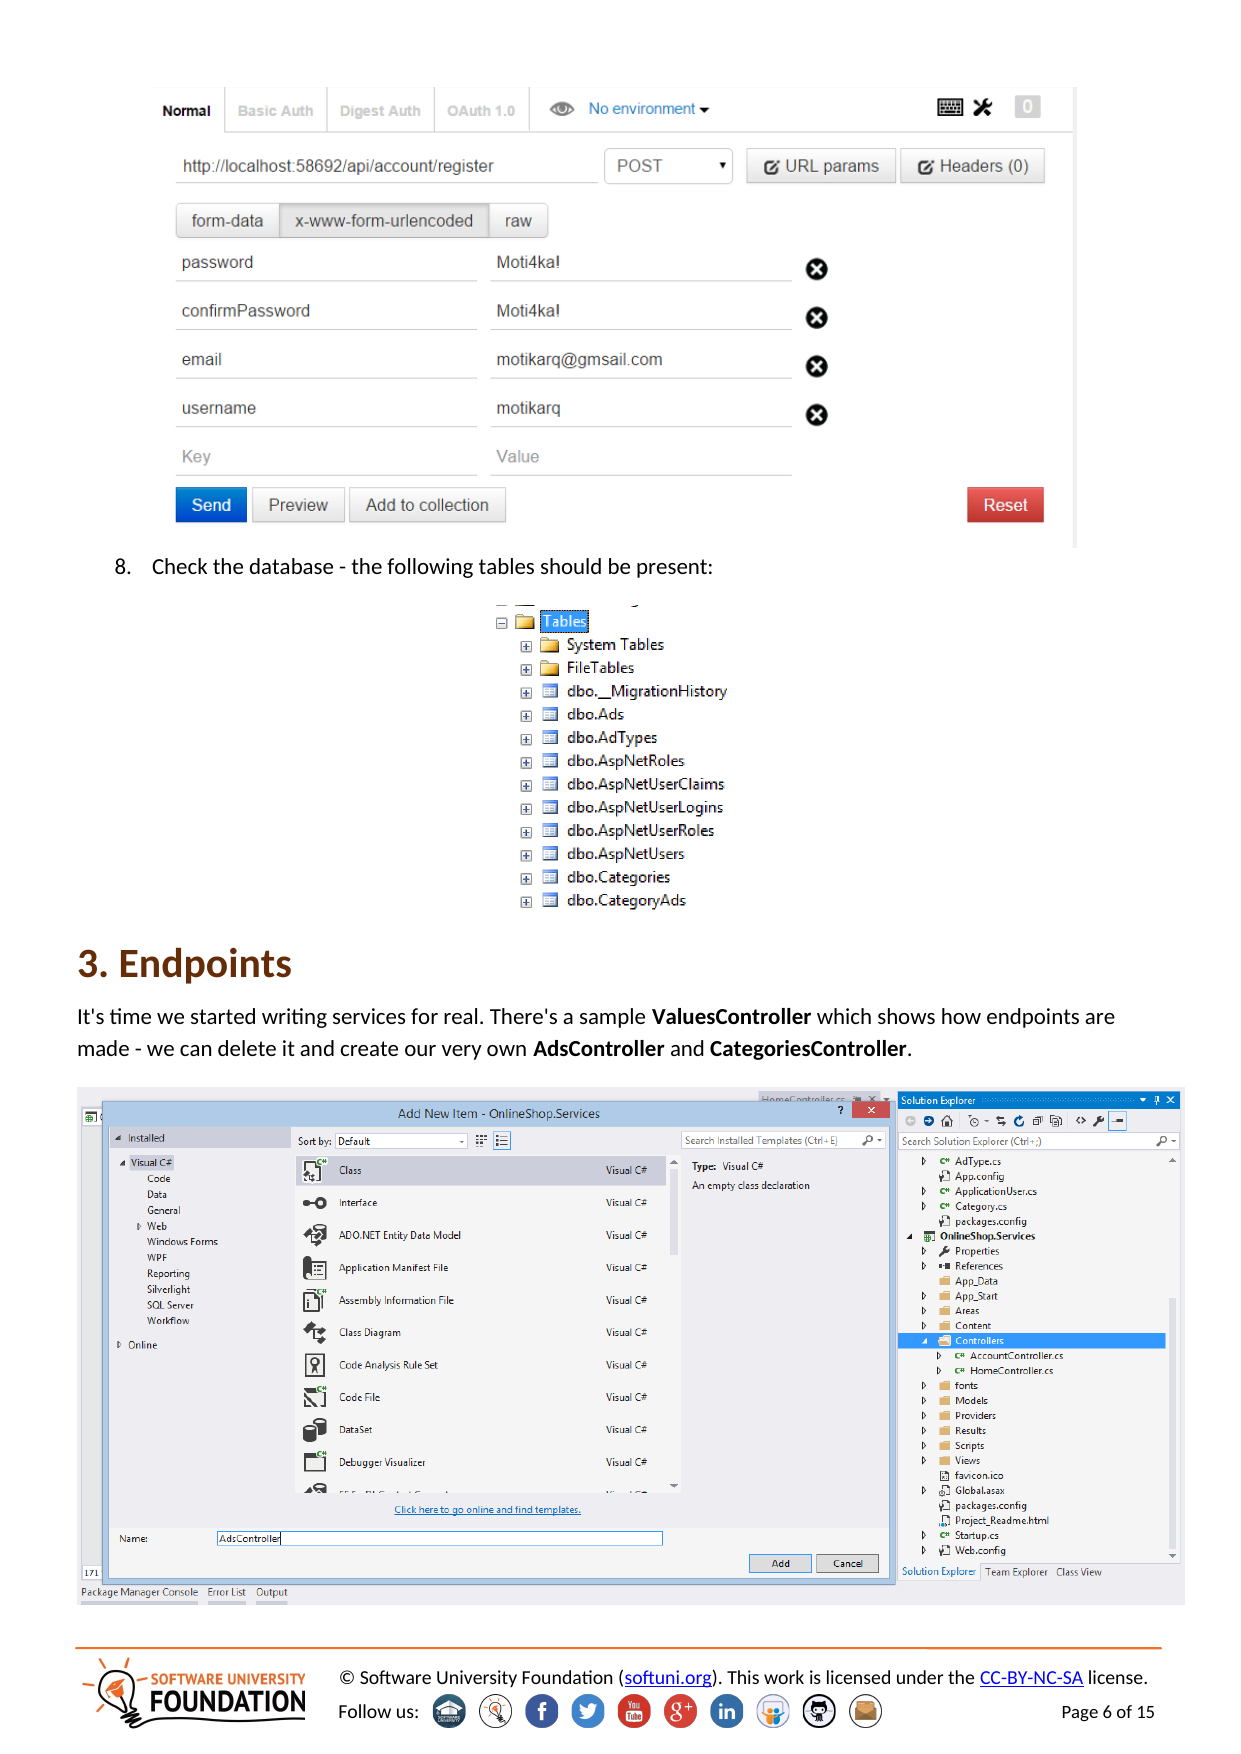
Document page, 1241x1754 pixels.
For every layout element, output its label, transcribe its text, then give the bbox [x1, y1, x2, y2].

picture [525, 1694, 559, 1728]
list Check the database - the following tables should be present: [114, 552, 1163, 580]
picture [849, 1694, 882, 1728]
picture [664, 1694, 697, 1728]
text It's time we started writing services for real. There's a sample ValuesController which shows how endpoints are made - we can delete it and create our very own AdsController and CategoriesController. [77, 1002, 1163, 1062]
picture [479, 1694, 512, 1728]
picture [76, 1087, 1185, 1605]
picture [756, 1694, 790, 1728]
picture [491, 605, 750, 913]
picture [151, 87, 1077, 548]
picture [710, 1694, 744, 1728]
picture [571, 1694, 605, 1728]
picture [617, 1694, 651, 1728]
picture [802, 1694, 836, 1728]
picture [432, 1694, 466, 1728]
picture [81, 1656, 305, 1729]
subtitle 3. Endpoints [77, 937, 1163, 988]
